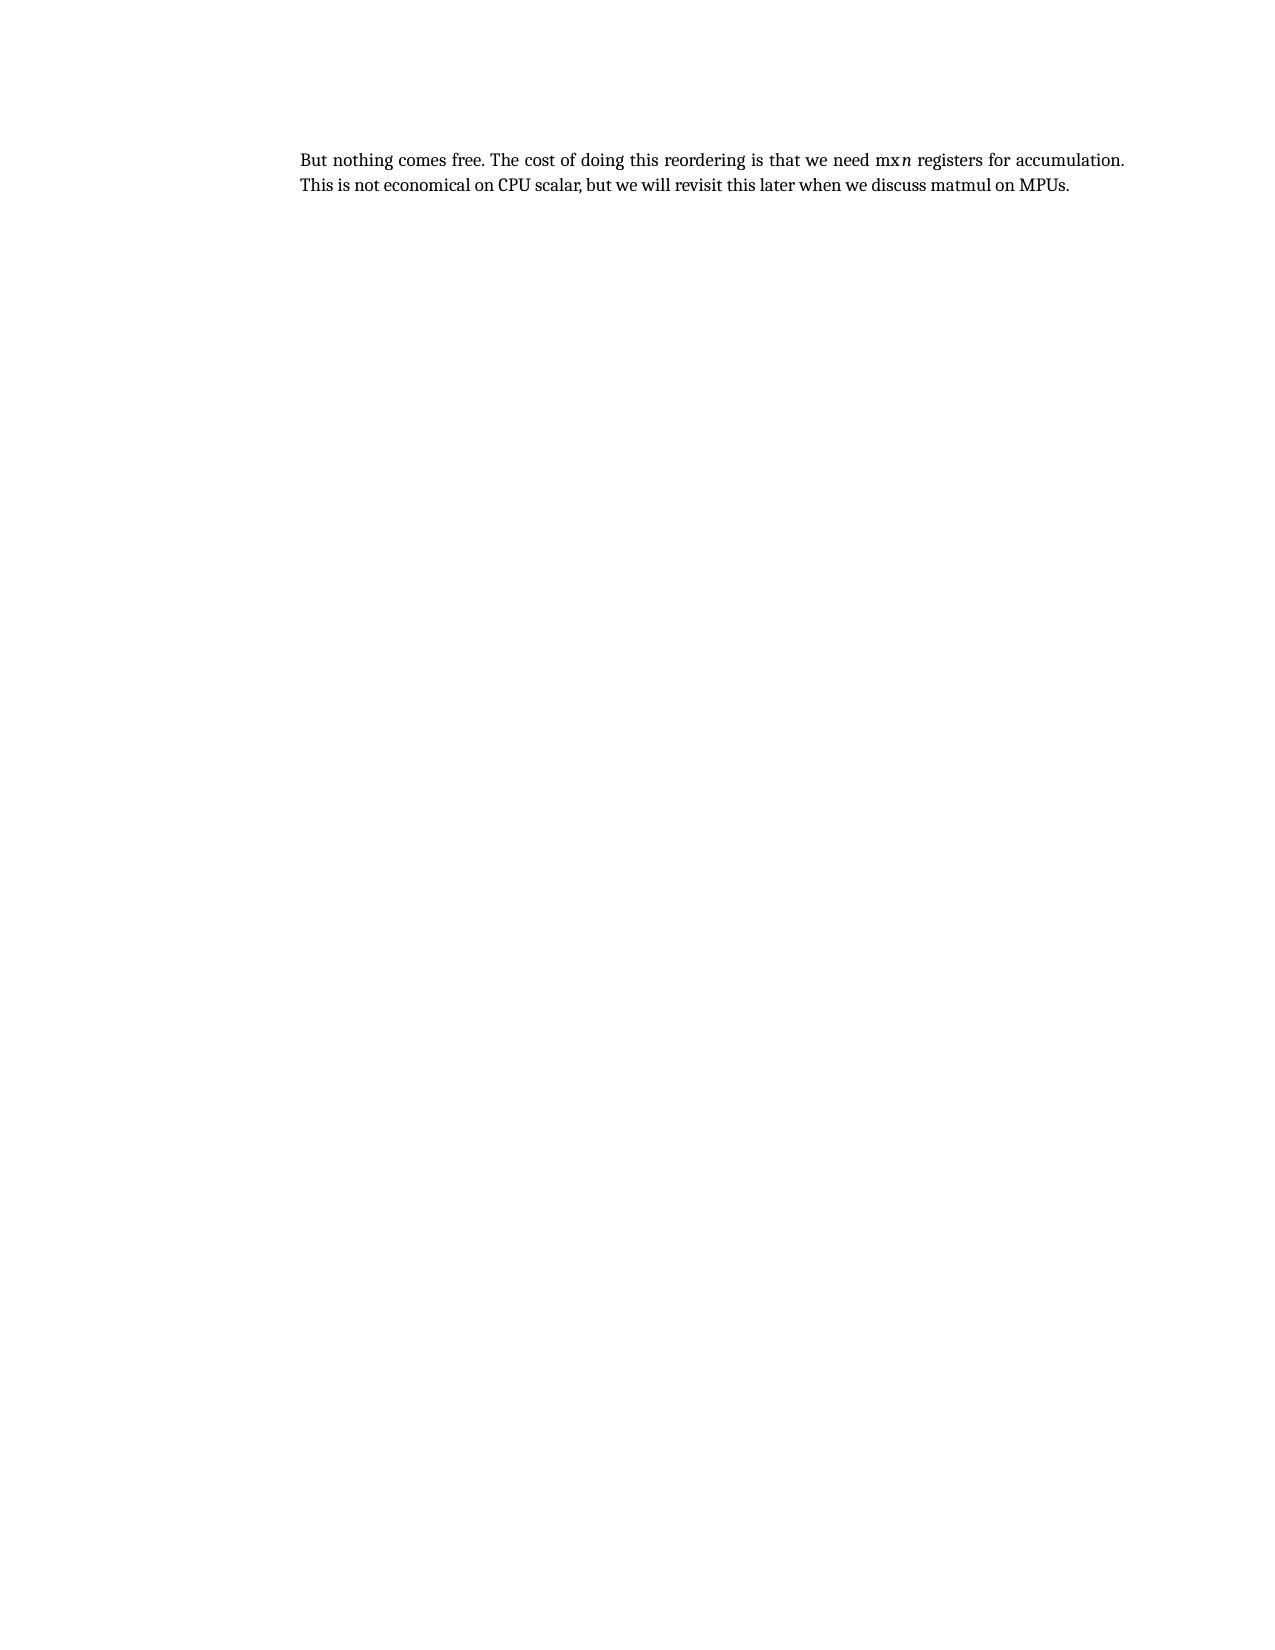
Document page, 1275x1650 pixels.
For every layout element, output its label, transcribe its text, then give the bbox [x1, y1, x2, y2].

text But nothing comes free. The cost of doing this reordering is that we need mxn registers for accumulation. This is not economical on CPU scalar, but we will revisit this later when we discuss matmul on MPUs. [300, 150, 1125, 196]
